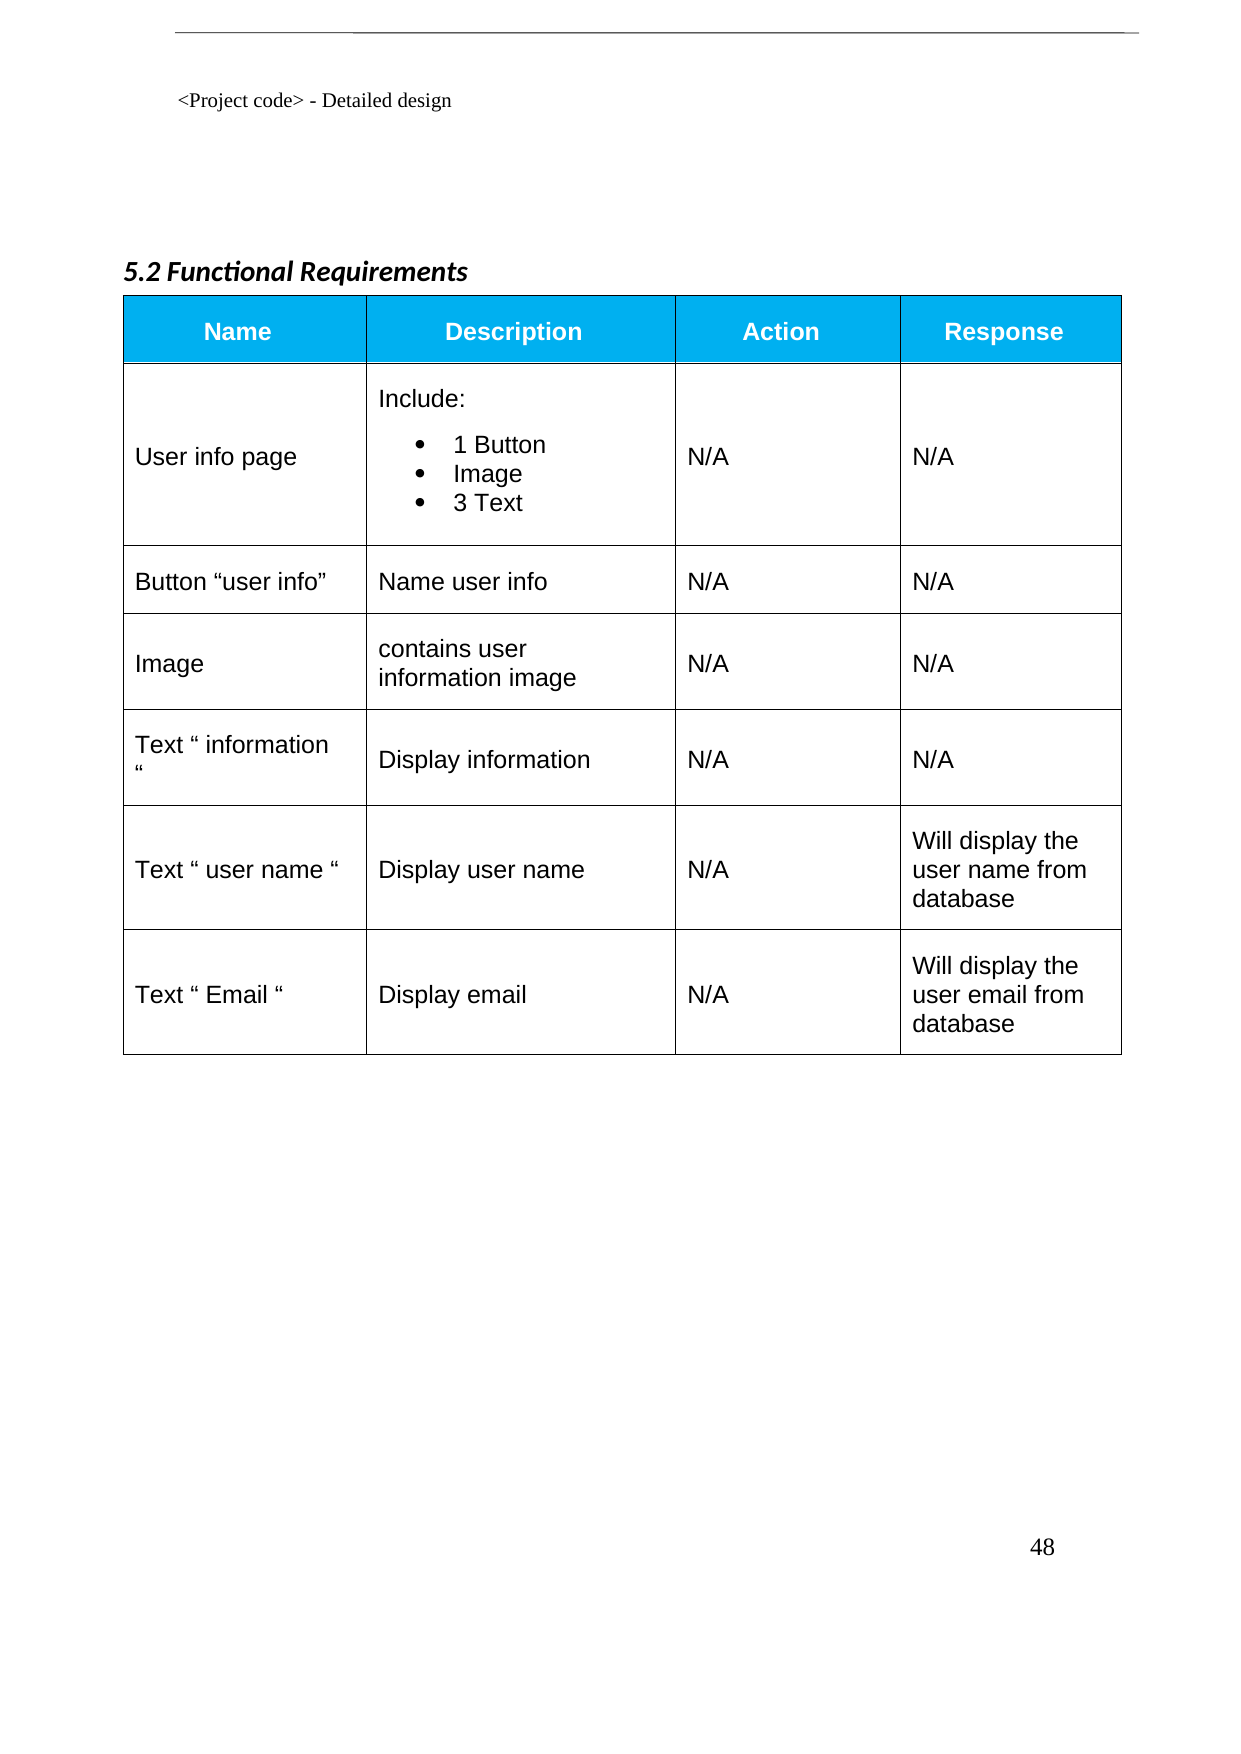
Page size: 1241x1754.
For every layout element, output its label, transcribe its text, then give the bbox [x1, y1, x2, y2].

table_cell N/A [901, 710, 1121, 804]
table_cell N/A [676, 364, 900, 545]
table_header Action [676, 296, 900, 362]
table_header Description [367, 296, 675, 362]
table_cell Text “ Email “ [124, 930, 366, 1054]
table_header Response [901, 296, 1121, 362]
table_cell Button “user info” [124, 546, 366, 612]
table_cell N/A [676, 710, 900, 804]
table_cell N/A [901, 614, 1121, 708]
table_header Name [124, 296, 366, 362]
table_cell Will display the user name from database [901, 806, 1121, 929]
table_cell N/A [901, 364, 1121, 545]
table_cell Text “ information “ [124, 710, 366, 804]
table_cell Name user info [367, 546, 675, 612]
table_cell N/A [676, 614, 900, 708]
table_cell Display user name [367, 806, 675, 929]
table_cell N/A [676, 930, 900, 1054]
table_cell Display email [367, 930, 675, 1054]
subtitle 5.2 Functional Requirements [123, 253, 1055, 289]
table_cell Will display the user email from database [901, 930, 1121, 1054]
table_cell Display information [367, 710, 675, 804]
table_cell User info page [124, 364, 366, 545]
table_cell N/A [676, 806, 900, 929]
table_cell contains user information image [367, 614, 675, 708]
table_cell Include: 1 Button Image 3 Text [367, 364, 675, 545]
table_cell N/A [676, 546, 900, 612]
table_cell N/A [901, 546, 1121, 612]
table_cell Text “ user name “ [124, 806, 366, 929]
table_cell Image [124, 614, 366, 708]
